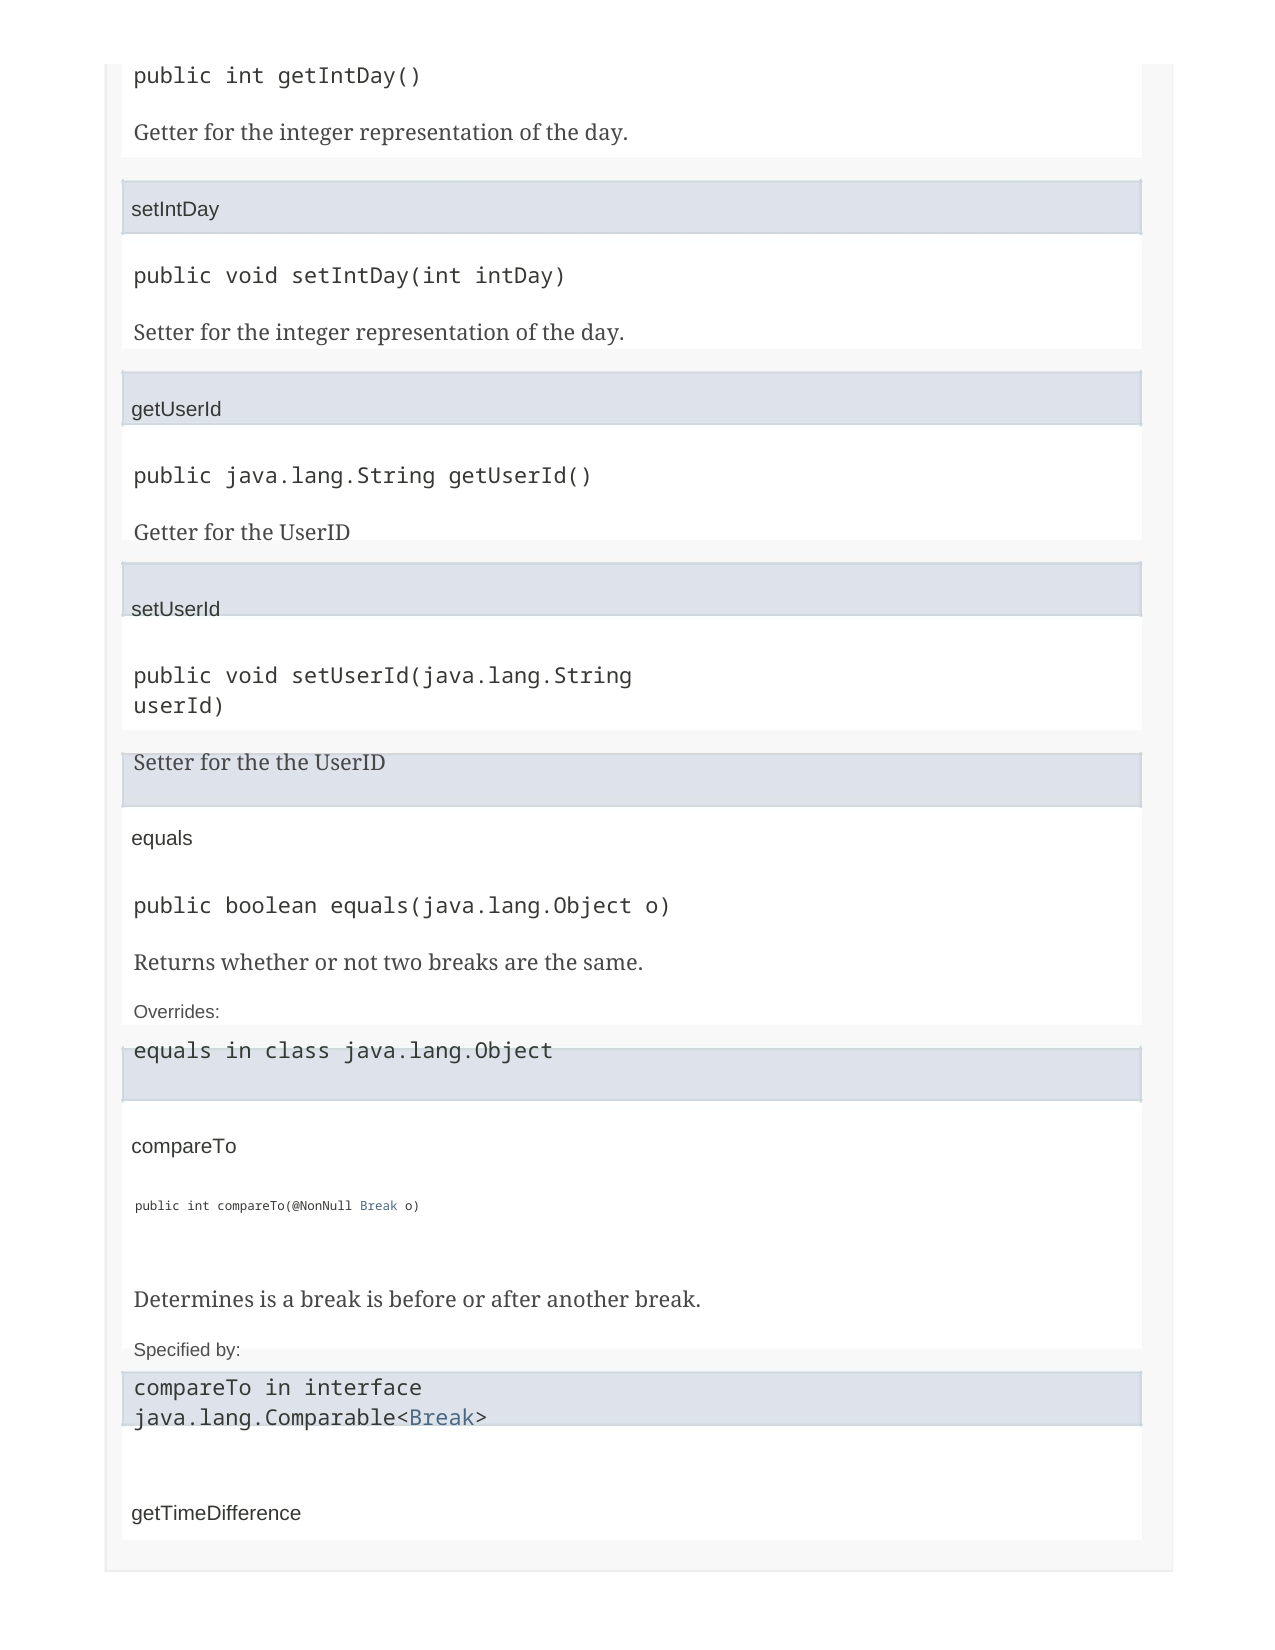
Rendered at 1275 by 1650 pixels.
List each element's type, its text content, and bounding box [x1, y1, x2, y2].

text Determines is a break is before or after another break. [133, 1284, 735, 1314]
text equals [131, 826, 735, 850]
text setUserId [131, 596, 735, 620]
picture [104, 64, 1174, 1572]
text getTimeDifference [131, 1501, 735, 1525]
text Overrides: [133, 1001, 735, 1023]
text getUserId [131, 397, 735, 421]
text Getter for the UserID [133, 517, 735, 547]
text public void setIntDay(int intDay) [133, 260, 735, 290]
text setIntDay [131, 197, 735, 221]
text compareTo [131, 1133, 735, 1157]
text public int getIntDay() [133, 60, 735, 90]
text public void setUserId(java.lang.String userId) [133, 660, 735, 719]
text equals in class java.lang.Object [133, 1035, 735, 1064]
text Getter for the integer representation of the day. [133, 117, 735, 147]
text Specified by: [133, 1339, 735, 1360]
text public int compareTo(@NonNull Break o) [135, 1197, 483, 1214]
text public boolean equals(java.lang.Object o) [133, 889, 735, 919]
text compareTo in interface java.lang.Comparable<Break> [133, 1372, 735, 1432]
text public java.lang.String getUserId() [133, 460, 735, 490]
text Setter for the the UserID [133, 747, 735, 777]
text Setter for the integer representation of the day. [133, 317, 735, 347]
text Returns whether or not two breaks are the same. [133, 947, 735, 976]
